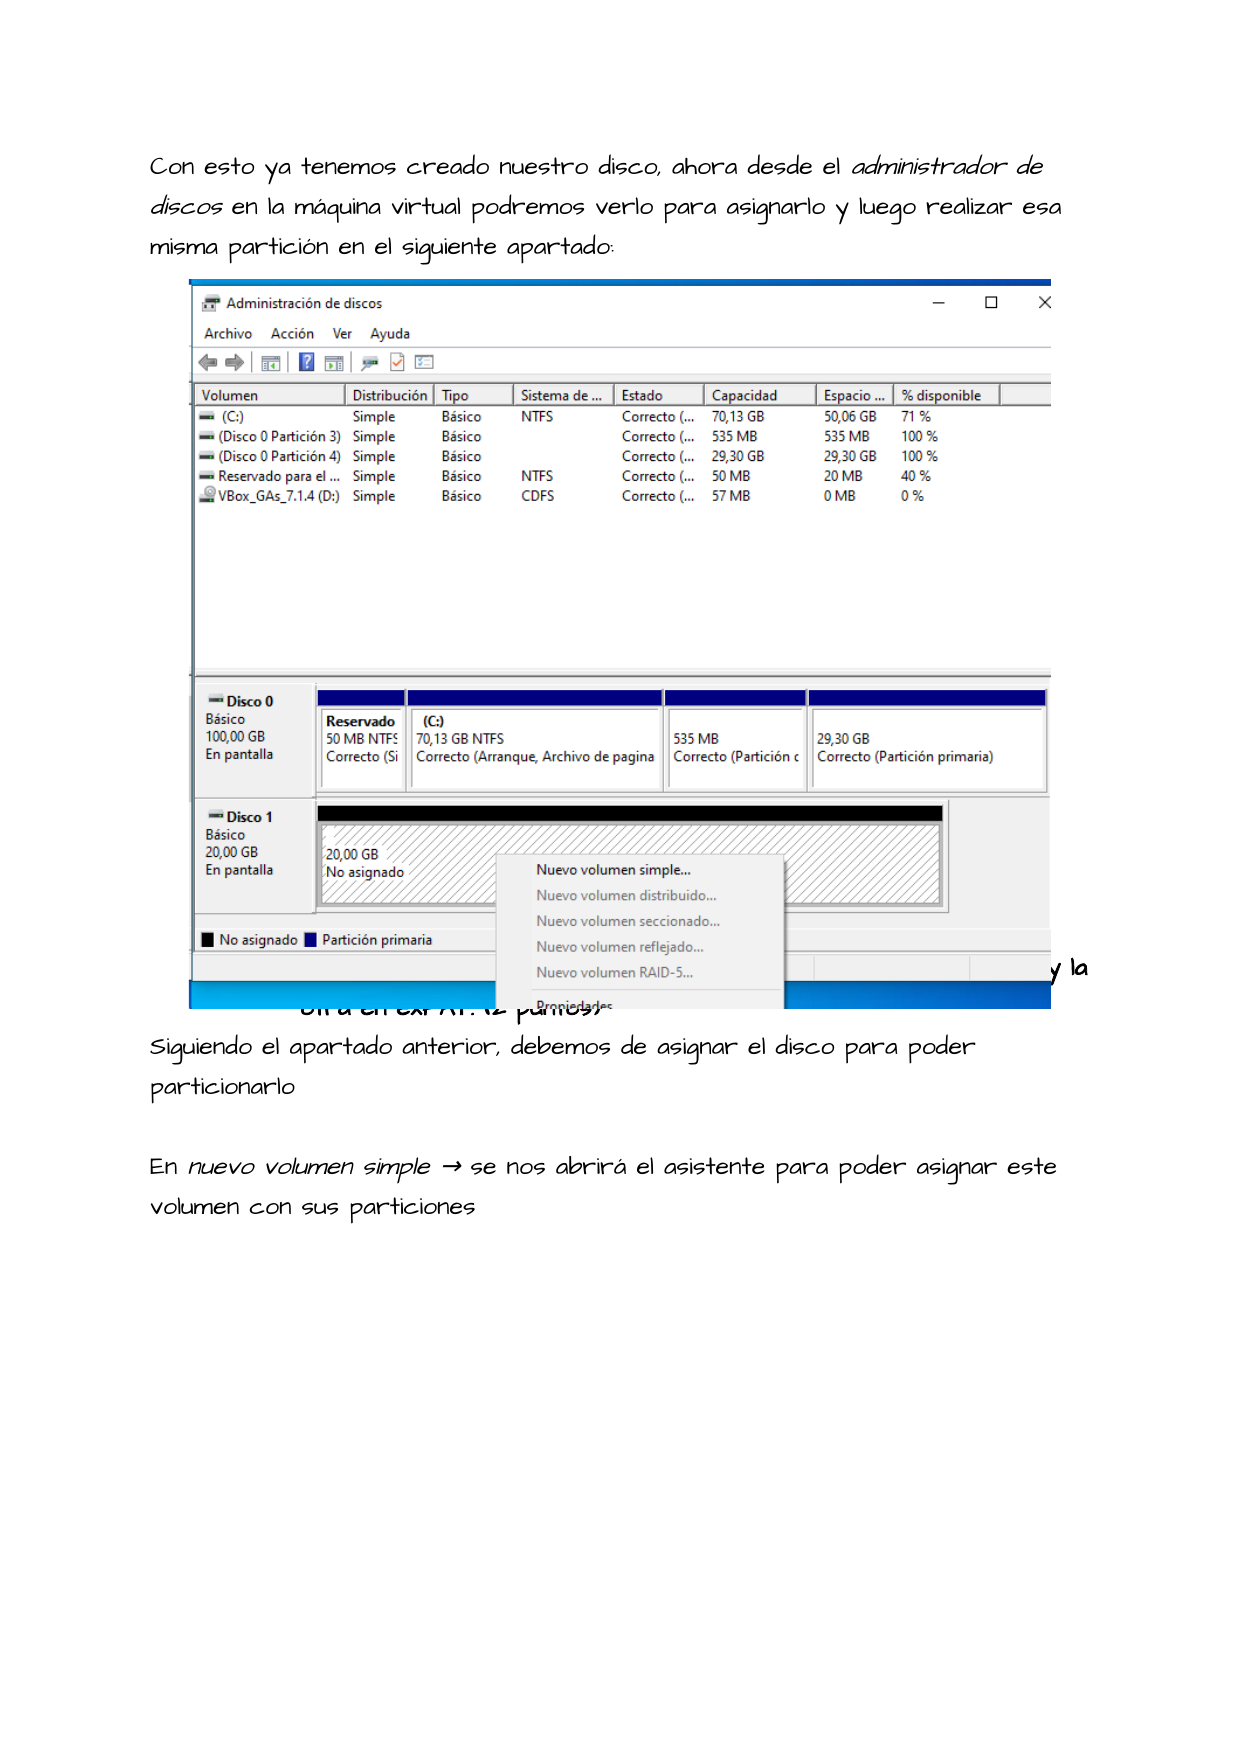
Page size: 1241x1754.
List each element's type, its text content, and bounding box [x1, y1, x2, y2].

text Siguiendo el apartado anterior, debemos de asignar el disco para poder particionarlo [150, 1030, 1090, 1105]
picture [188, 279, 1051, 1009]
list Particiona ese mismo disco en dos partes una de 10000 MB y la otra con el resto del espacio. Formatea una partición en NTFS y la otra en exFAT. (2 puntos) [520, 910, 1090, 1025]
text Con esto ya tenemos creado nuestro disco, ahora desde el administrador de discos en la máquina virtual podremos verlo para asignarlo y luego realizar esa misma partición en el siguiente apartado: [150, 150, 1090, 265]
text En nuevo volumen simple → se nos abrirá el asistente para poder asignar este volumen con sus particiones [150, 1150, 1090, 1225]
